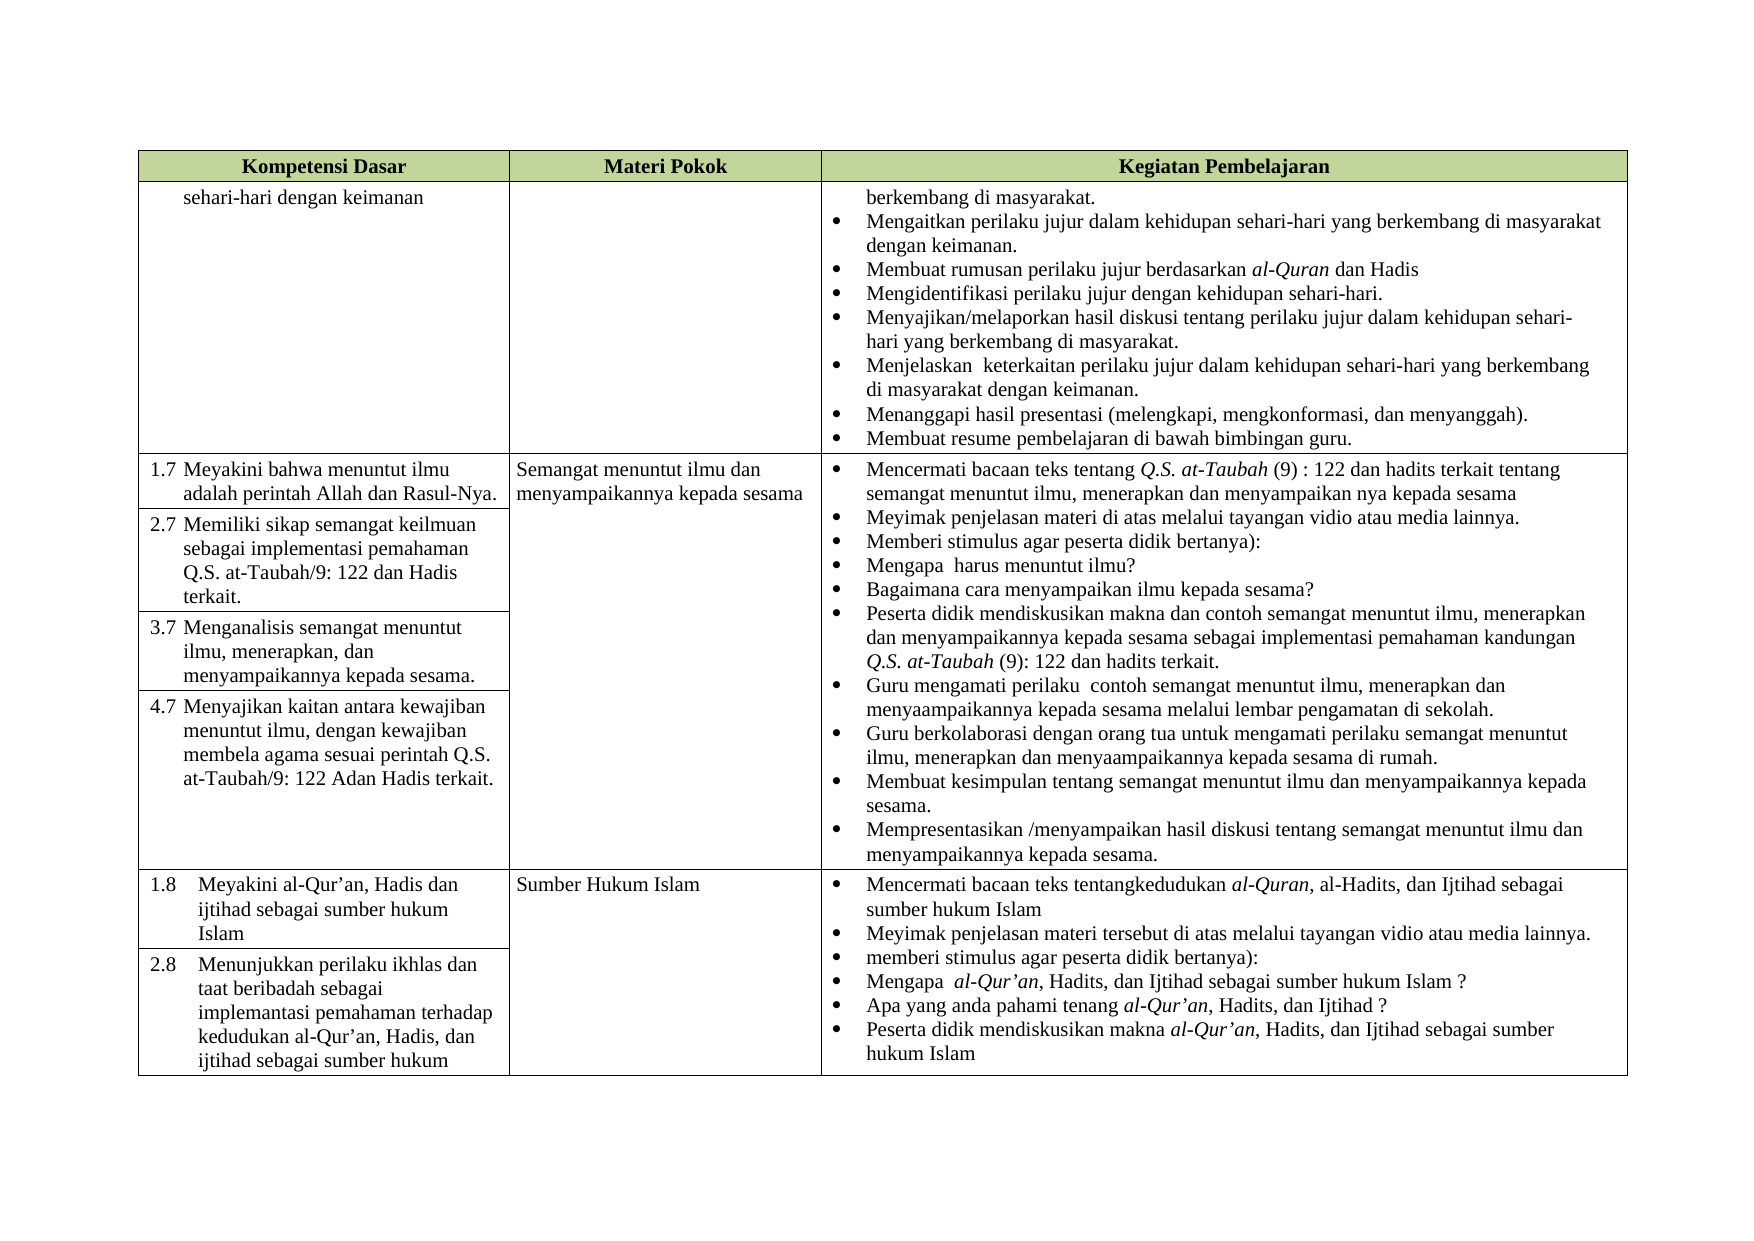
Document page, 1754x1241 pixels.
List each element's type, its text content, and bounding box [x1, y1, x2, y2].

table_cell Mencermati bacaan teks tentang Q.S. at-Taubah (9) : 122 dan hadits terkait tentang semangat menuntut ilmu, menerapkan dan menyampaikan nya kepada sesama Meyimak penjelasan materi di atas melalui tayangan vidio atau media lainnya. Memberi stimulus agar peserta didik bertanya): Mengapa harus menuntut ilmu? Bagaimana cara menyampaikan ilmu kepada sesama? Peserta didik mendiskusikan makna dan contoh semangat menuntut ilmu, menerapkan dan menyampaikannya kepada sesama sebagai implementasi pemahaman kandungan Q.S. at-Taubah (9): 122 dan hadits terkait. Guru mengamati perilaku contoh semangat menuntut ilmu, menerapkan dan menyaampaikannya kepada sesama melalui lembar pengamatan di sekolah. Guru berkolaborasi dengan orang tua untuk mengamati perilaku semangat menuntut ilmu, menerapkan dan menyaampaikannya kepada sesama di rumah. Membuat kesimpulan tentang semangat menuntut ilmu dan menyampaikannya kepada sesama. Mempresentasikan /menyampaikan hasil diskusi tentang semangat menuntut ilmu dan menyampaikannya kepada sesama. [822, 454, 1627, 868]
table_cell 1.7 Meyakini bahwa menuntut ilmu adalah perintah Allah dan Rasul-Nya. [139, 454, 509, 507]
table_header Kompetensi Dasar [139, 151, 509, 181]
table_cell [139, 182, 509, 452]
table_cell 3.7 Menganalisis semangat menuntut ilmu, menerapkan, dan menyampaikannya kepada sesama. [139, 612, 509, 690]
table_cell Mencermati bacaan teks tentangkedudukan al-Quran, al-Hadits, dan Ijtihad sebagai sumber hukum Islam Meyimak penjelasan materi tersebut di atas melalui tayangan vidio atau media lainnya. memberi stimulus agar peserta didik bertanya): Mengapa al-Qur’an, Hadits, dan Ijtihad sebagai sumber hukum Islam ? Apa yang anda pahami tenang al-Qur’an, Hadits, dan Ijtihad ? Peserta didik mendiskusikan makna al-Qur’an, Hadits, dan Ijtihad sebagai sumber hukum Islam Guru mengamati perilaku berpegang teguh kepada al-Qur’an, Hadits, dan Ijtihad sebagai sumber hukum Islam Guru berkolaborasi dengan orang tua untuk mengamati perilaku berpegang teguh kepada al-Qur’an, Hadits, dan Ijtihad di rumah. Menalar/Mengasosiasi Membuat kesimpulan tentang sumber hukum Islam. Mempresentasikan/ menyampaikan hasil diskusi tentang sumber hukum Islam. [822, 870, 1627, 1075]
table_header Kegiatan Pembelajaran [822, 151, 1627, 181]
table_cell 1.8 Meyakini al-Qur’an, Hadis dan ijtihad sebagai sumber hukum Islam [139, 870, 509, 947]
table_cell Semangat menuntut ilmu dan menyampaikannya kepada sesama [510, 454, 821, 868]
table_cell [139, 949, 509, 1075]
table_cell 2.7 Memiliki sikap semangat keilmuan sebagai implementasi pemahaman Q.S. at-Taubah/9: 122 dan Hadis terkait. [139, 509, 509, 611]
table_header Materi Pokok [510, 151, 821, 181]
table_cell 4.7 Menyajikan kaitan antara kewajiban menuntut ilmu, dengan kewajiban membela agama sesuai perintah Q.S. at-Taubah/9: 122 Adan Hadis terkait. [139, 691, 509, 868]
table_cell Sumber Hukum Islam [510, 870, 821, 1075]
